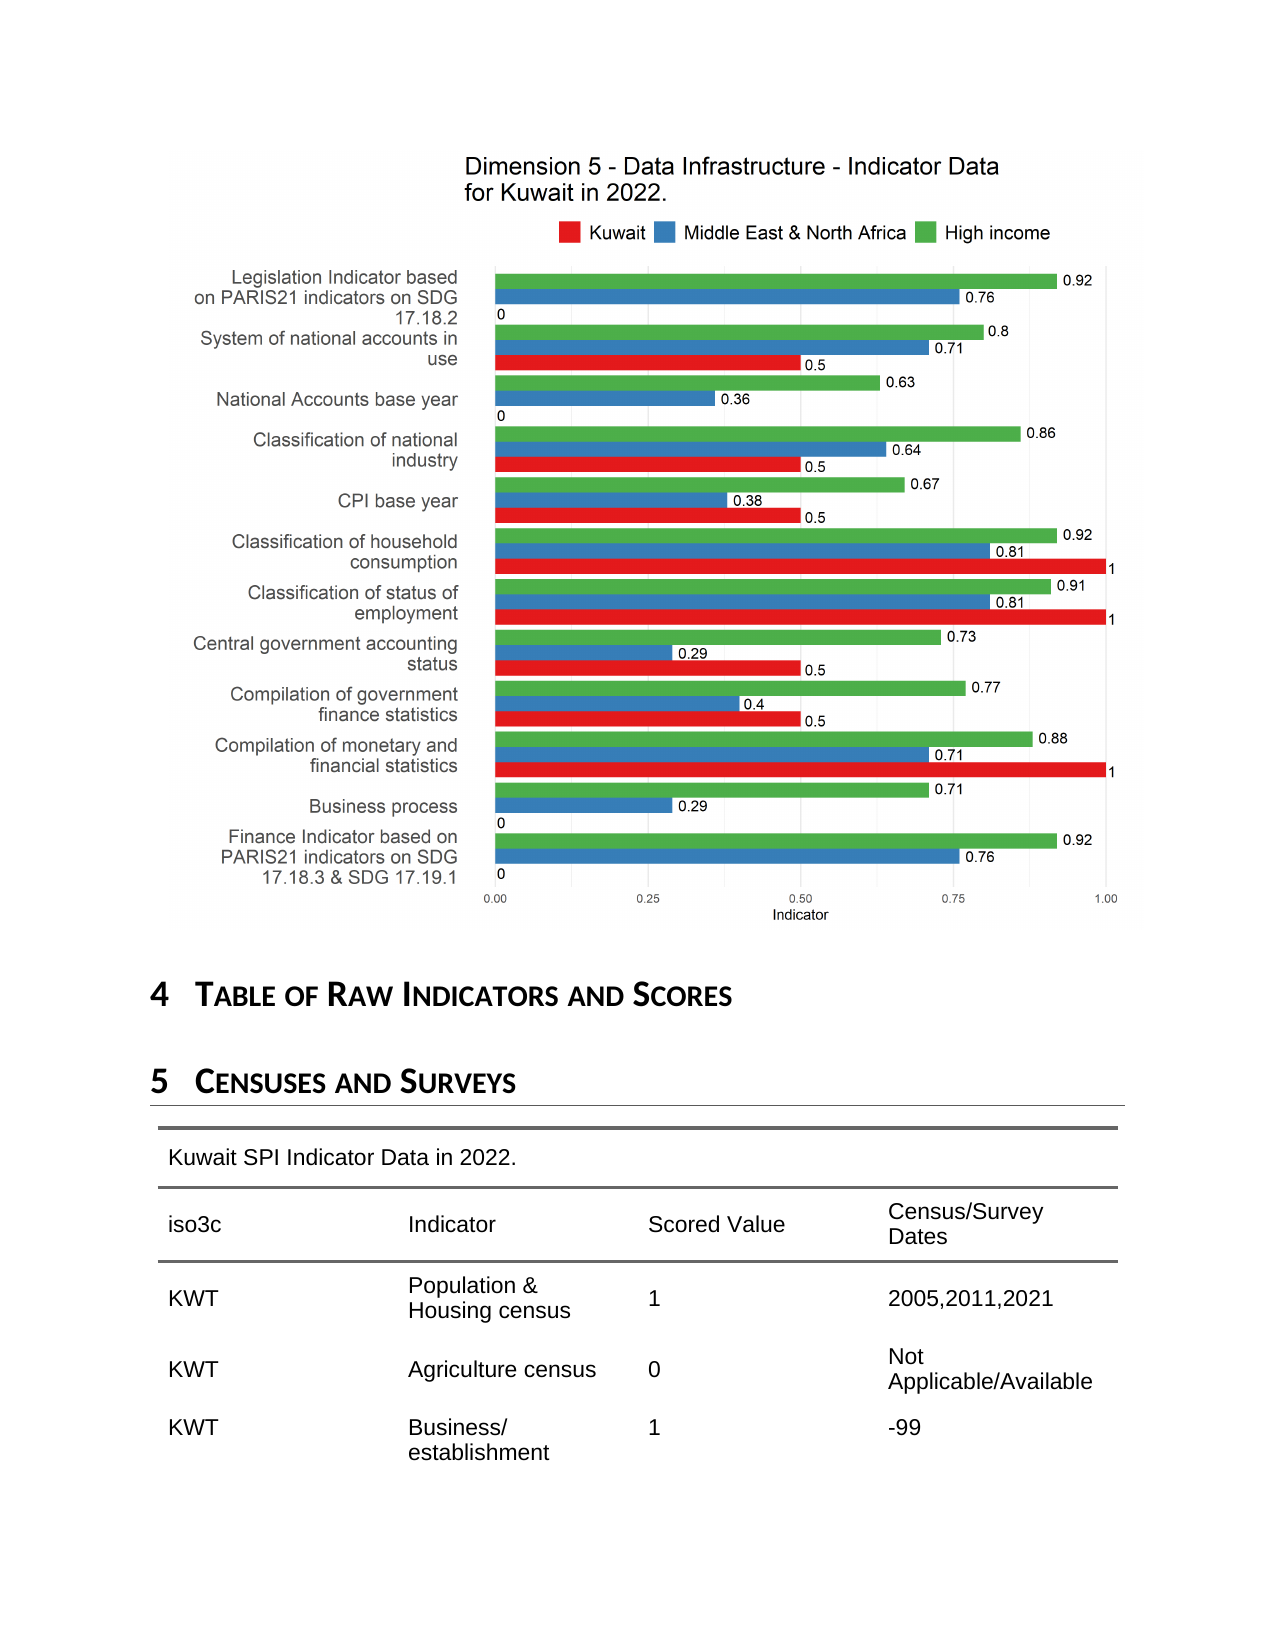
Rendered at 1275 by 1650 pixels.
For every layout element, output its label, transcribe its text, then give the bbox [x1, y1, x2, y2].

picture [168, 150, 1144, 930]
table_cell KWT [158, 1334, 397, 1405]
table_cell 2005,2011,2021 [878, 1263, 1117, 1334]
table_cell Population & Housing census [398, 1263, 637, 1334]
table_header Kuwait SPI Indicator Data in 2022. [158, 1130, 1117, 1186]
table_cell 0 [638, 1334, 877, 1405]
table_cell Agriculture census [398, 1334, 637, 1405]
table_cell 1 [638, 1405, 877, 1465]
table_cell KWT [158, 1405, 397, 1465]
table_cell Business/establishment census [398, 1405, 637, 1465]
table_cell KWT [158, 1263, 397, 1334]
table_cell Not Applicable/Available [878, 1334, 1117, 1405]
table_cell 1 [638, 1263, 877, 1334]
table_cell Scored Value [638, 1189, 877, 1260]
subtitle Censuses and Surveys [150, 1057, 1125, 1105]
table_cell iso3c [158, 1189, 397, 1260]
subtitle Table of Raw Indicators and Scores [150, 970, 1125, 1016]
table_cell Indicator [398, 1189, 637, 1260]
table_cell Census/Survey Dates [878, 1189, 1117, 1260]
table_cell -99 [878, 1405, 1117, 1465]
